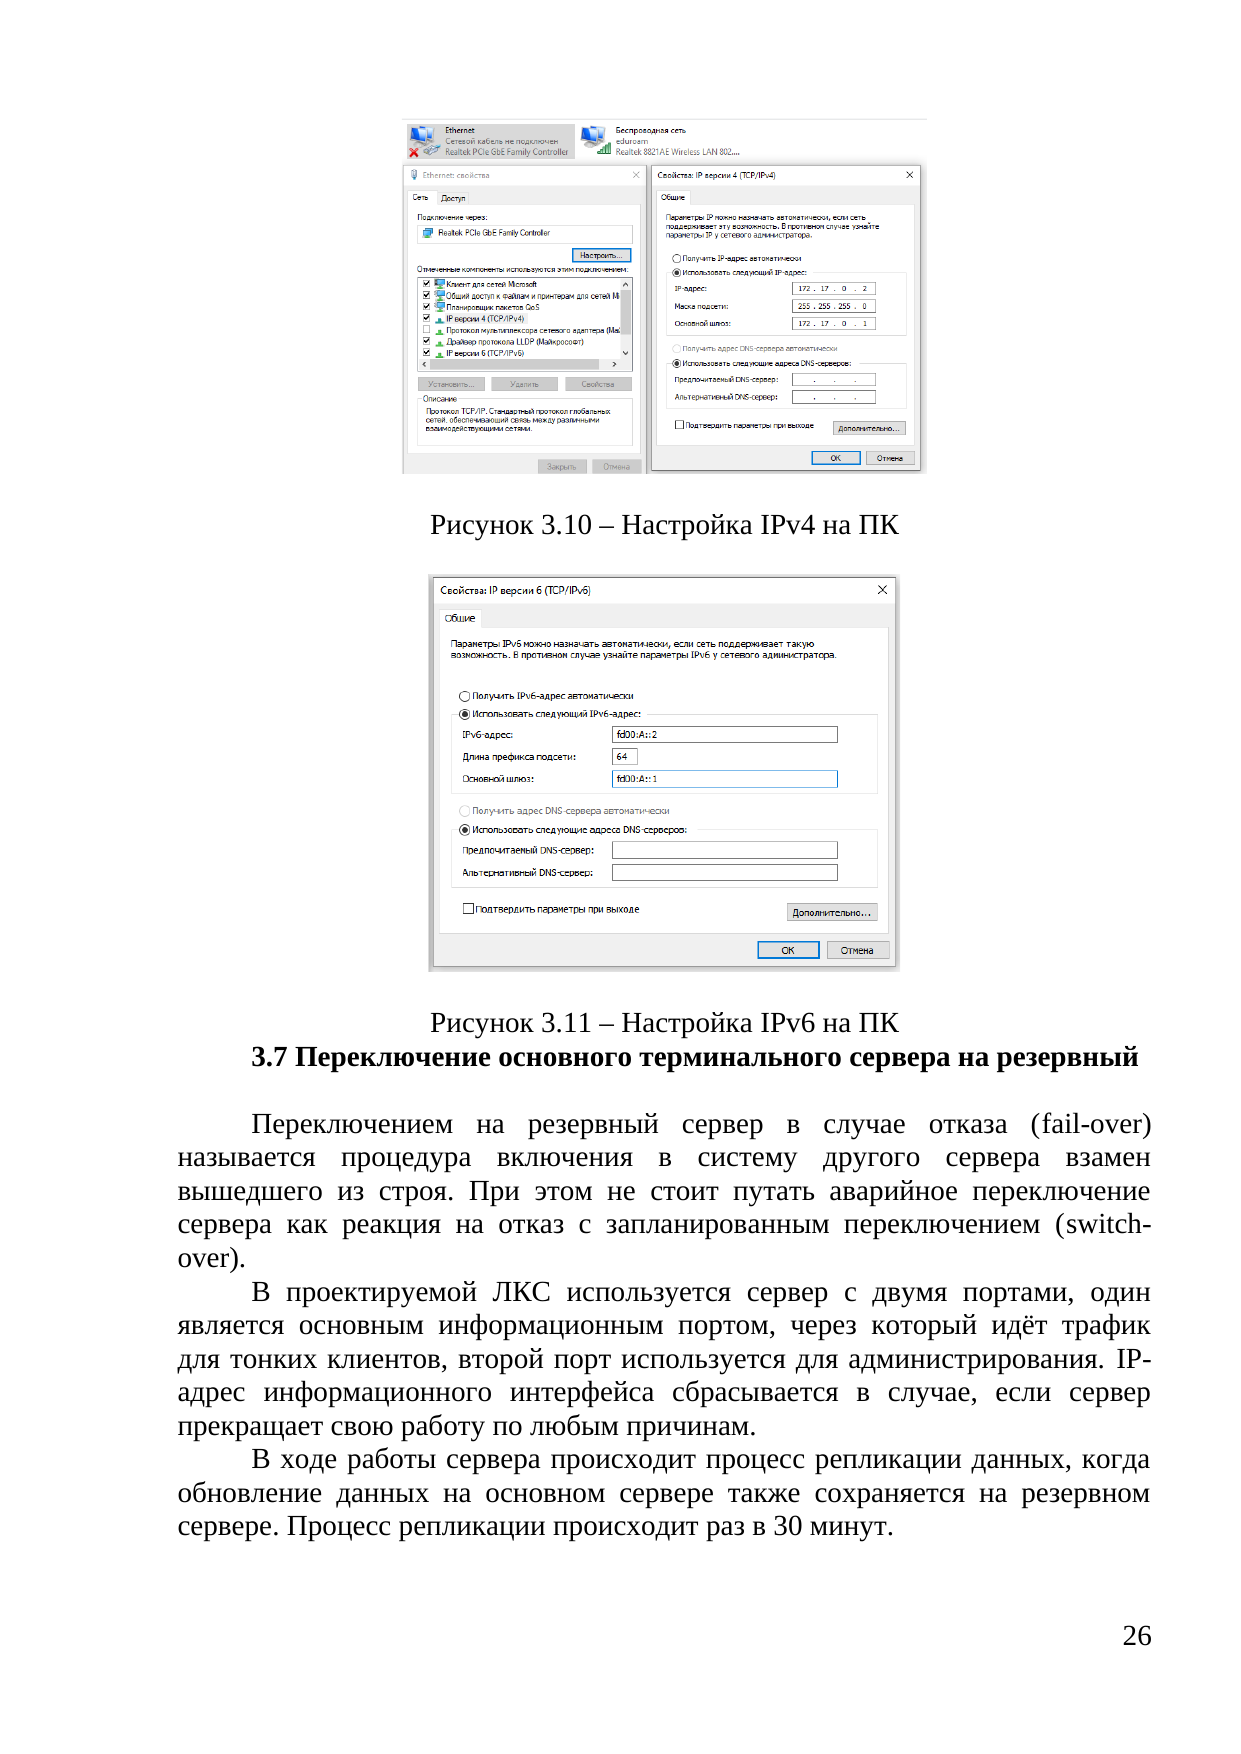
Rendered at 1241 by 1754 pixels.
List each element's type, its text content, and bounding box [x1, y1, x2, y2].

text 3.7 Переключение основного терминального сервера на резервный [177, 1039, 1152, 1072]
text В проектируемой ЛКС используется сервер с двумя портами, один является основным информационным портом, через который идёт трафик для тонких клиентов, второй порт используется для администрирования. IP-адрес информационного интерфейса сбрасывается в случае, если сервер прекращает свою работу по любым причинам. [177, 1274, 1152, 1441]
picture [428, 574, 901, 972]
text Переключением на резервный сервер в случае отказа (fail-over) называется процедура включения в систему другого сервера взамен вышедшего из строя. При этом не стоит путать аварийное переключение сервера как реакция на отказ с запланированным переключением (switch-over). [177, 1106, 1152, 1274]
text Рисунок 3.10 – Настройка IPv4 на ПК [177, 507, 1152, 541]
text Рисунок 3.11 – Настройка IPv6 на ПК [177, 972, 1152, 1039]
picture [401, 118, 927, 474]
text В ходе работы сервера происходит процесс репликации данных, когда обновление данных на основном сервере также сохраняется на резервном сервере. Процесс репликации происходит раз в 30 минут. [177, 1441, 1152, 1542]
